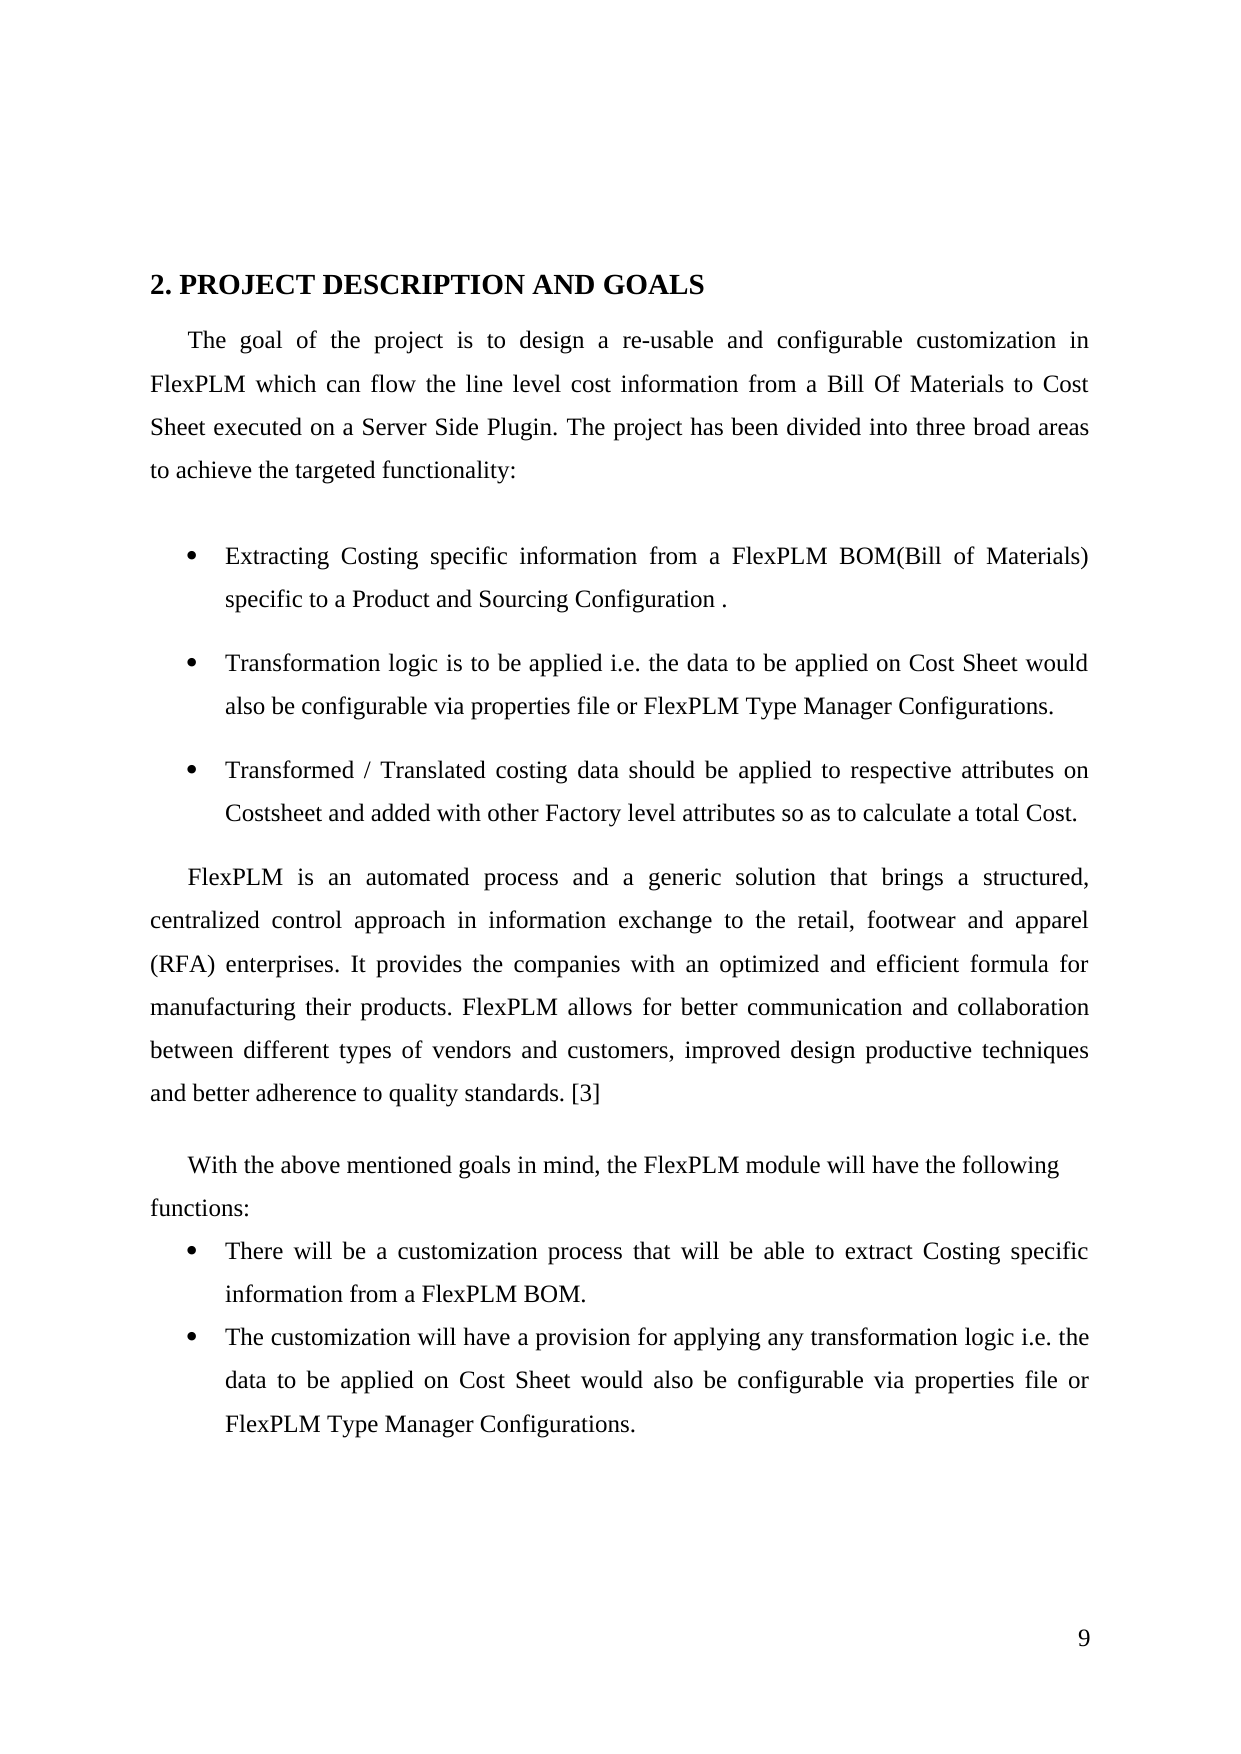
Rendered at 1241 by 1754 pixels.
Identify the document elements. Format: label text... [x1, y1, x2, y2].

list There will be a customization process that will be able to extract Costing specific information from a FlexPLM BOM. [187, 1236, 1090, 1308]
list Transformed / Translated costing data should be applied to respective attributes on Costsheet and added with other Factory level attributes so as to calculate a total Cost. [187, 755, 1090, 827]
list The customization will have a provision for applying any transformation logic i.e. the data to be applied on Cost Sheet would also be configurable via properties file or FlexPLM Type Manager Configurations. [187, 1322, 1090, 1437]
text 2. PROJECT DESCRIPTION AND GOALS [150, 267, 1090, 301]
text functions: [150, 1193, 1090, 1222]
text The goal of the project is to design a re-usable and configurable customization in FlexPLM which can flow the line level cost information from a Bill Of Materials to Cost Sheet executed on a Server Side Plugin. The project has been divided into three broad areas to achieve the targeted functionality: [150, 326, 1090, 484]
text With the above mentioned goals in mind, the FlexPLM module will have the following [150, 1150, 1090, 1179]
list Extracting Costing specific information from a FlexPLM BOM(Bill of Materials) specific to a Product and Sourcing Configuration . [187, 541, 1090, 613]
list Transformation logic is to be applied i.e. the data to be applied on Cost Sheet would also be configurable via properties file or FlexPLM Type Manager Configurations. [187, 648, 1090, 720]
text FlexPLM is an automated process and a generic solution that brings a structured, centralized control approach in information exchange to the retail, footwear and apparel (RFA) enterprises. It provides the companies with an optimized and efficient formula for manufacturing their products. FlexPLM allows for better communication and collaboration between different types of vendors and customers, improved design productive techniques and better adherence to quality standards. [3] [150, 862, 1090, 1107]
